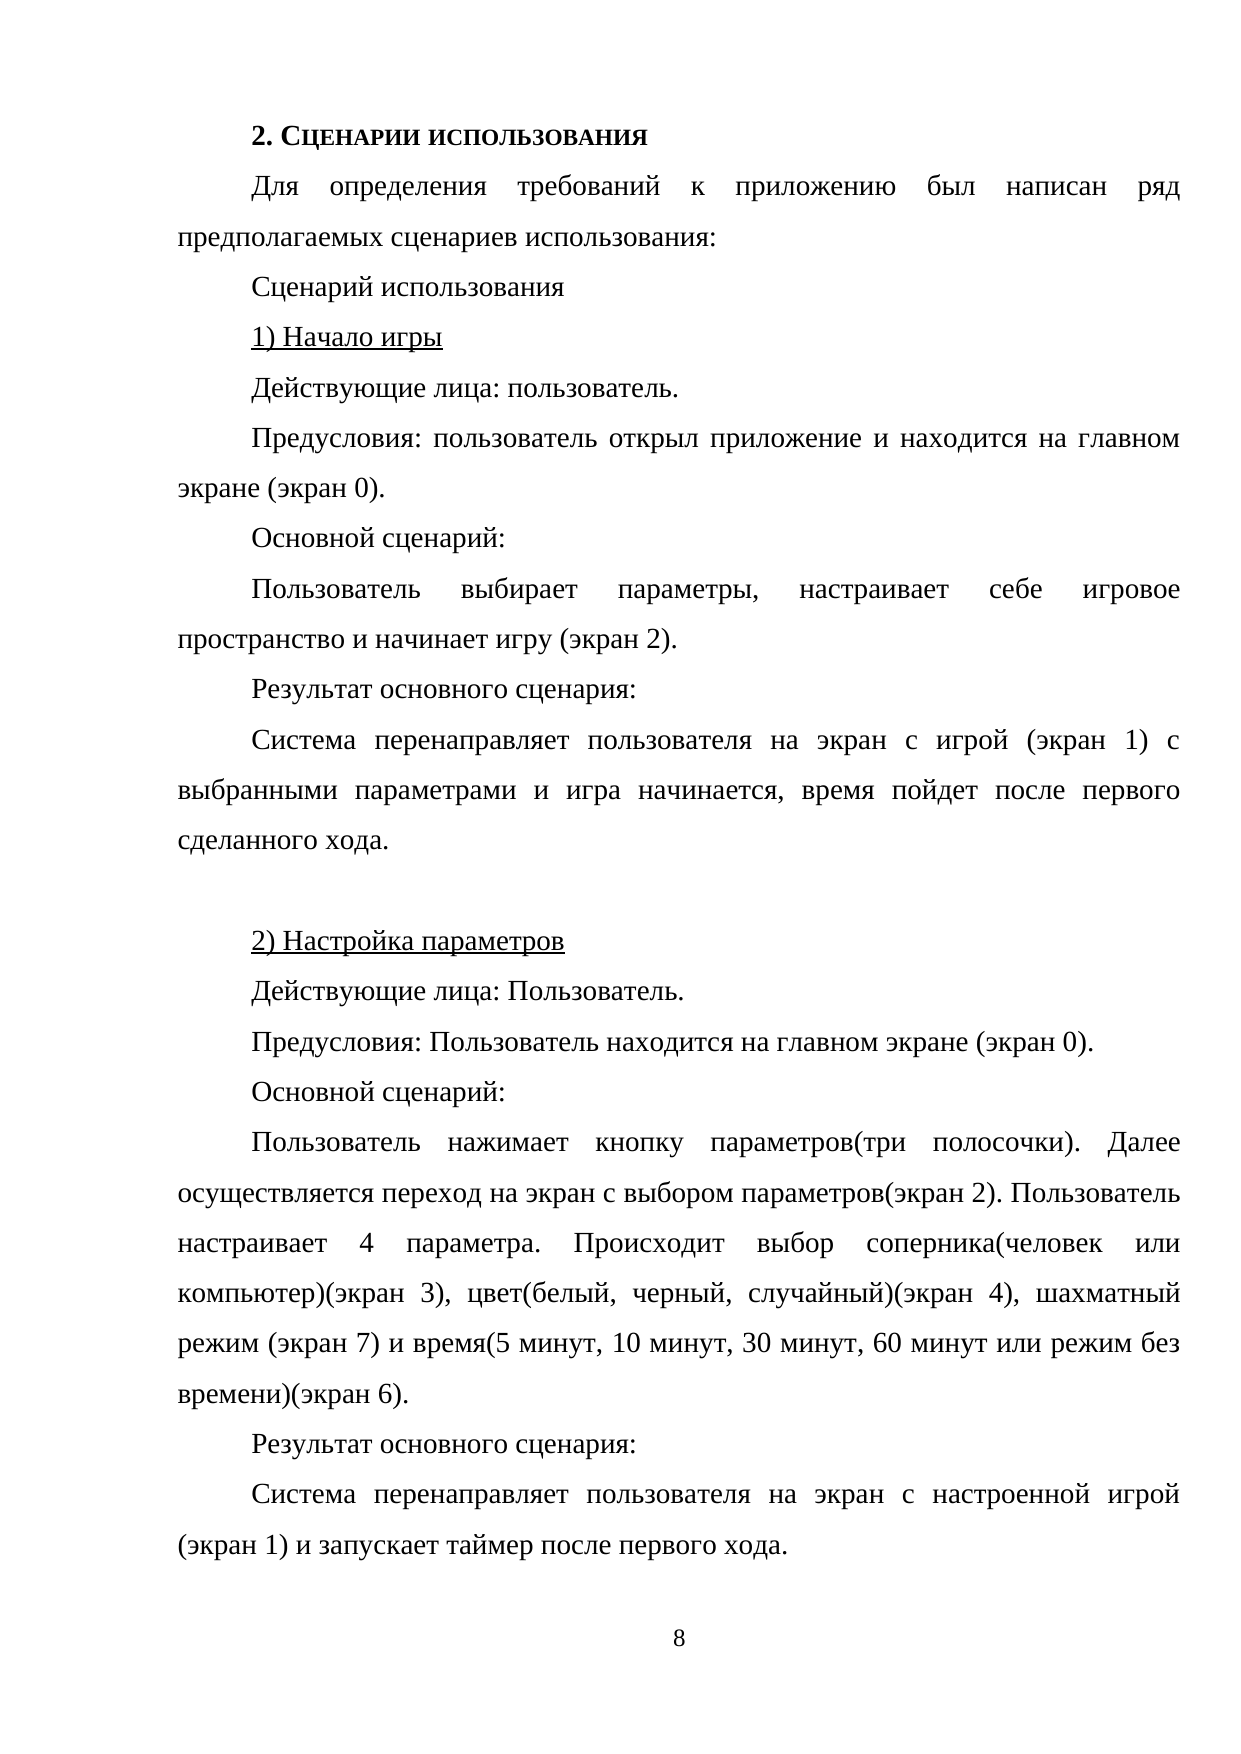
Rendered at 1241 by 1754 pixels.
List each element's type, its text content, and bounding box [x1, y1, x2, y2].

text Результат основного сценария: [177, 672, 1181, 705]
text Пользователь выбирает параметры, настраивает себе игровое пространство и начинает игру (экран 2). [177, 571, 1181, 655]
text 2) Настройка параметров [177, 923, 1181, 957]
text Система перенаправляет пользователя на экран с настроенной игрой (экран 1) и запускает таймер после первого хода. [177, 1477, 1181, 1560]
text 1) Начало игры [177, 319, 1181, 353]
text Пользователь нажимает кнопку параметров(три полосочки). Далее осуществляется переход на экран с выбором параметров(экран 2). Пользователь настраивает 4 параметра. Происходит выбор соперника(человек или компьютер)(экран 3), цвет(белый, черный, случайный)(экран 4), шахматный режим (экран 7) и время(5 минут, 10 минут, 30 минут, 60 минут или режим без времени)(экран 6). [177, 1124, 1181, 1409]
text Действующие лица: Пользователь. [177, 973, 1181, 1007]
text 2. Сценарии использования [177, 118, 1181, 152]
text Результат основного сценария: [177, 1426, 1181, 1460]
text Предусловия: Пользователь находится на главном экране (экран 0). [177, 1024, 1181, 1057]
text Сценарий использования [177, 269, 1181, 303]
text Система перенаправляет пользователя на экран с игрой (экран 1) с выбранными параметрами и игра начинается, время пойдет после первого сделанного хода. [177, 722, 1181, 856]
text Для определения требований к приложению был написан ряд предполагаемых сценариев использования: [177, 168, 1181, 252]
text Основной сценарий: [177, 521, 1181, 554]
text Действующие лица: пользователь. [177, 370, 1181, 403]
text Основной сценарий: [177, 1074, 1181, 1108]
text Предусловия: пользователь открыл приложение и находится на главном экране (экран 0). [177, 420, 1181, 504]
